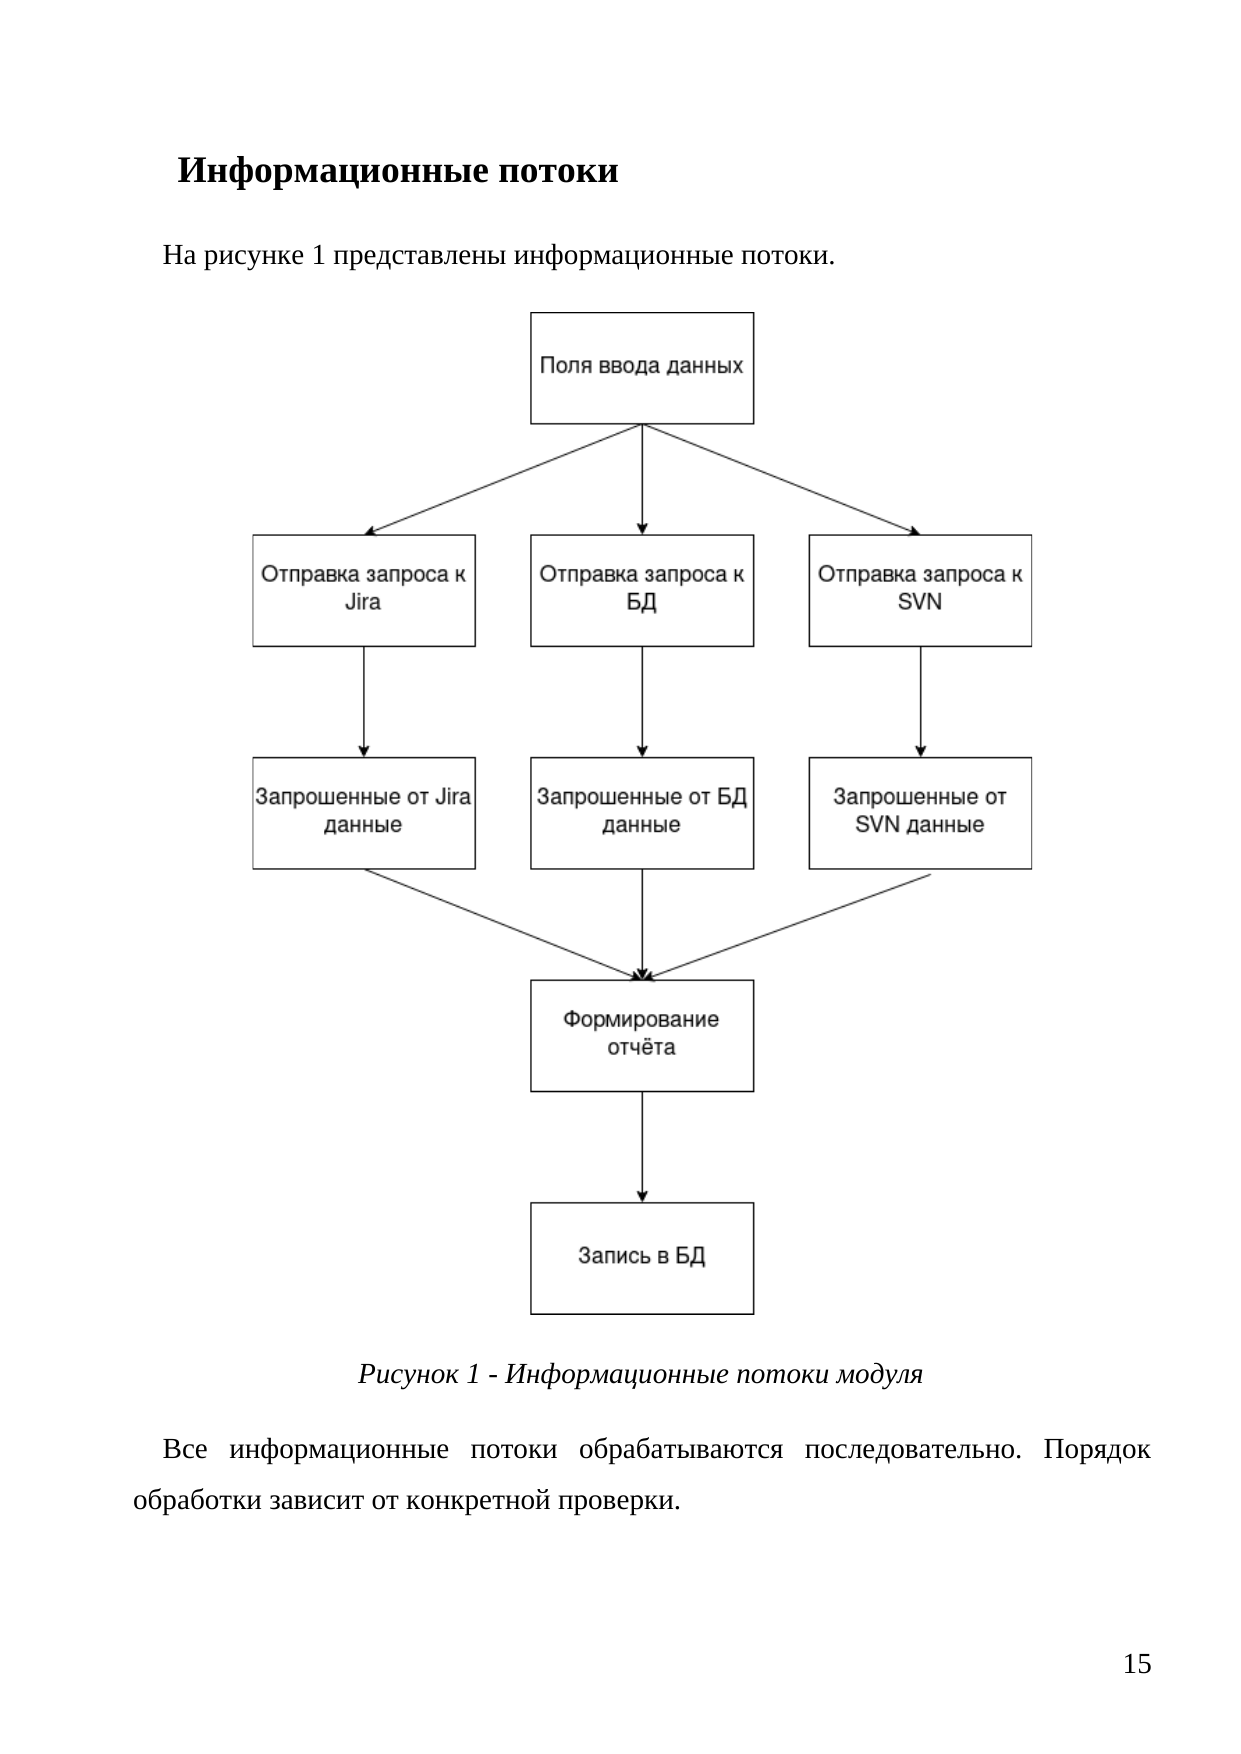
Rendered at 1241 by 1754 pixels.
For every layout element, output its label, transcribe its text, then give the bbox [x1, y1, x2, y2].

text Все информационные потоки обрабатываются последовательно. Порядок обработки зависит от конкретной проверки. [133, 1432, 1152, 1516]
text На рисунке 1 представлены информационные потоки. [133, 237, 1152, 271]
subtitle Информационные потоки [177, 147, 1152, 190]
picture [252, 312, 1033, 1315]
text Рисунок 1 - Информационные потоки модуля [133, 1356, 1152, 1390]
